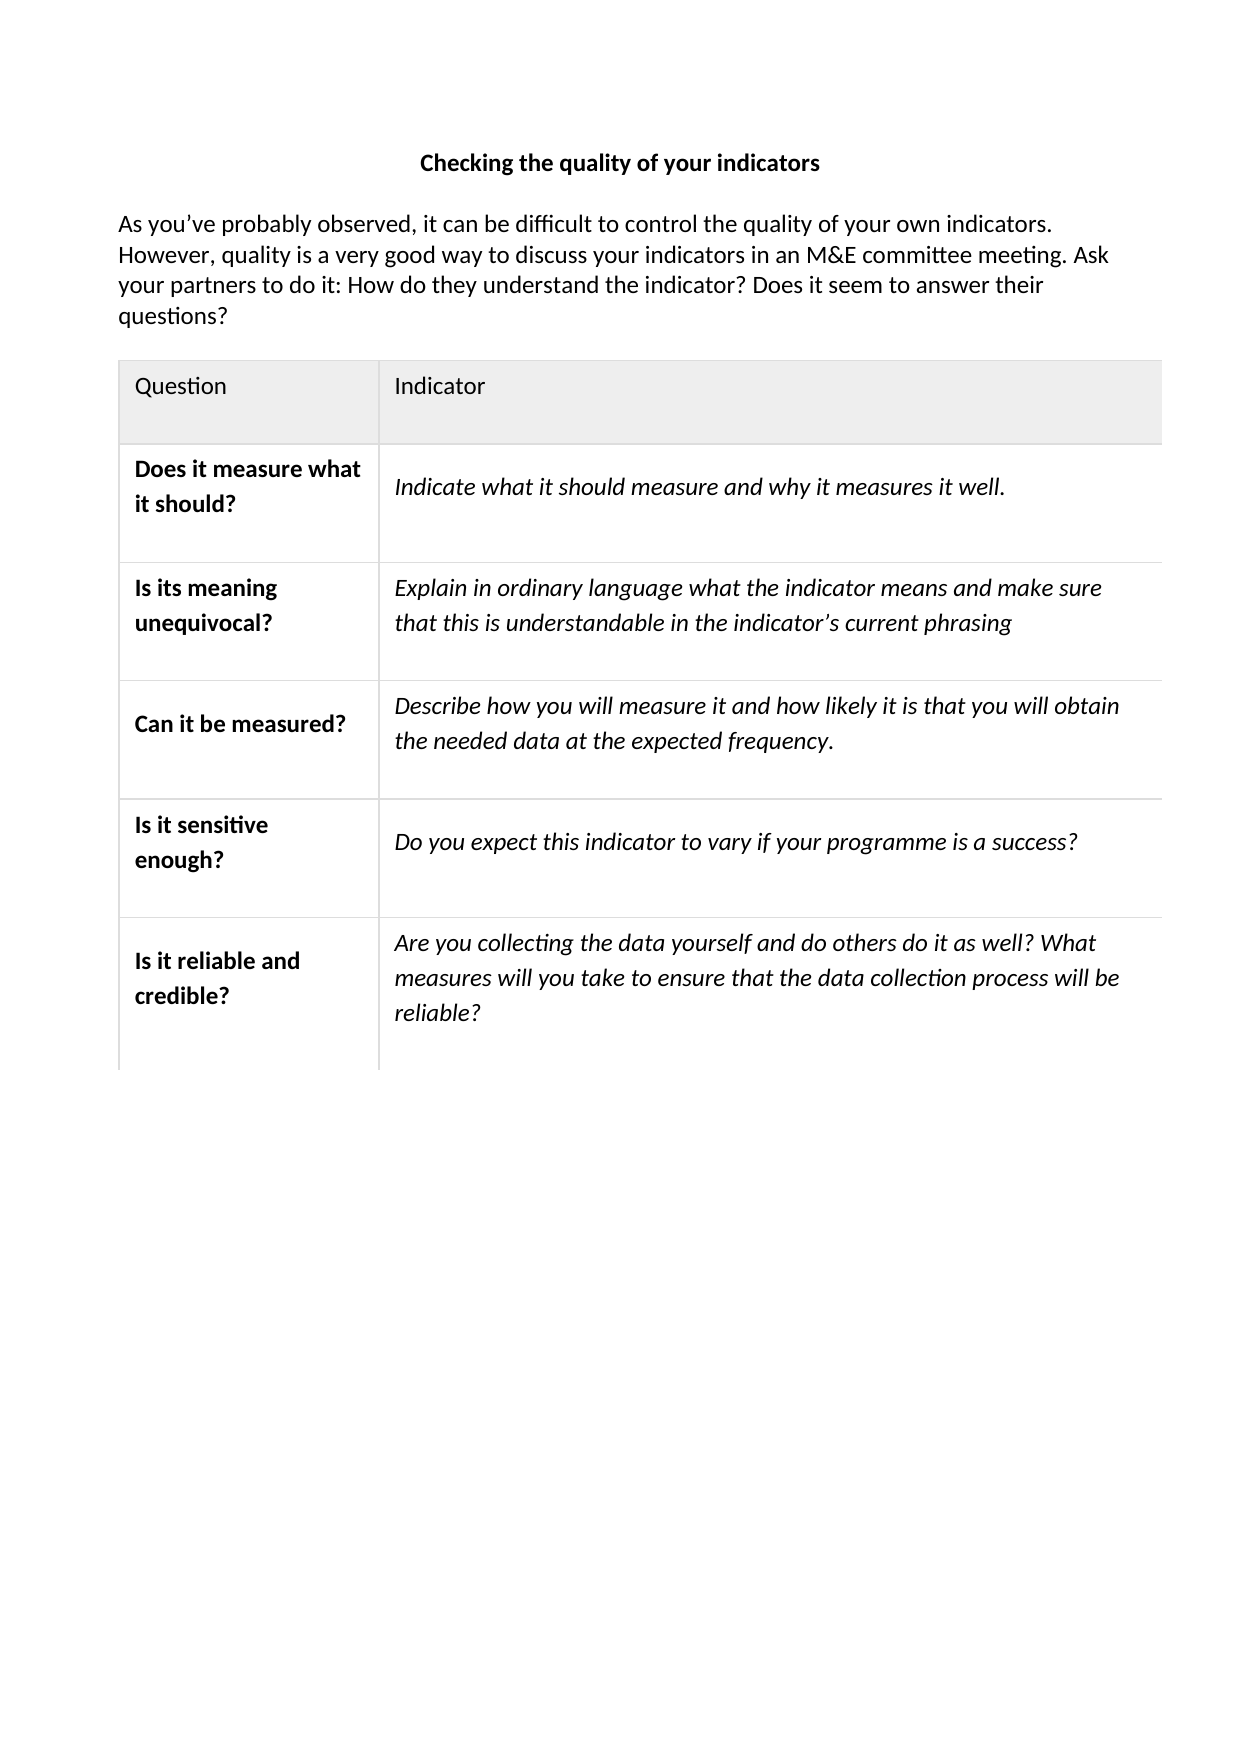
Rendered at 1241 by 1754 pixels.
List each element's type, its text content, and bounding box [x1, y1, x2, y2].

table_cell Are you collecting the data yourself and do others do it as well? What measures will you take to ensure that the data collection process will be reliable? [380, 918, 1162, 1070]
table_cell Explain in ordinary language what the indicator means and make sure that this is understandable in the indicator’s current phrasing [380, 563, 1162, 680]
table_cell Is it reliable and credible? [120, 918, 378, 1070]
table_header Indicator [380, 361, 1162, 443]
table_cell Does it measure what it should? [120, 445, 378, 561]
table_cell Is its meaning unequivocal? [120, 563, 378, 680]
table_cell Can it be measured? [120, 681, 378, 798]
table_cell Do you expect this indicator to vary if your programme is a success? [380, 800, 1162, 917]
table_cell Is it sensitive enough? [120, 800, 378, 917]
table_cell Describe how you will measure it and how likely it is that you will obtain the needed data at the expected frequency. [380, 681, 1162, 798]
table_header Question [120, 361, 378, 443]
text As you’ve probably observed, it can be difficult to control the quality of your own indicators. However, quality is a very good way to discuss your indicators in an M&E committee meeting. Ask your partners to do it: How do they understand the indicator? Does it seem to answer their questions? [118, 209, 1122, 331]
text Checking the quality of your indicators [118, 148, 1122, 178]
table_cell Indicate what it should measure and why it measures it well. [380, 445, 1162, 561]
